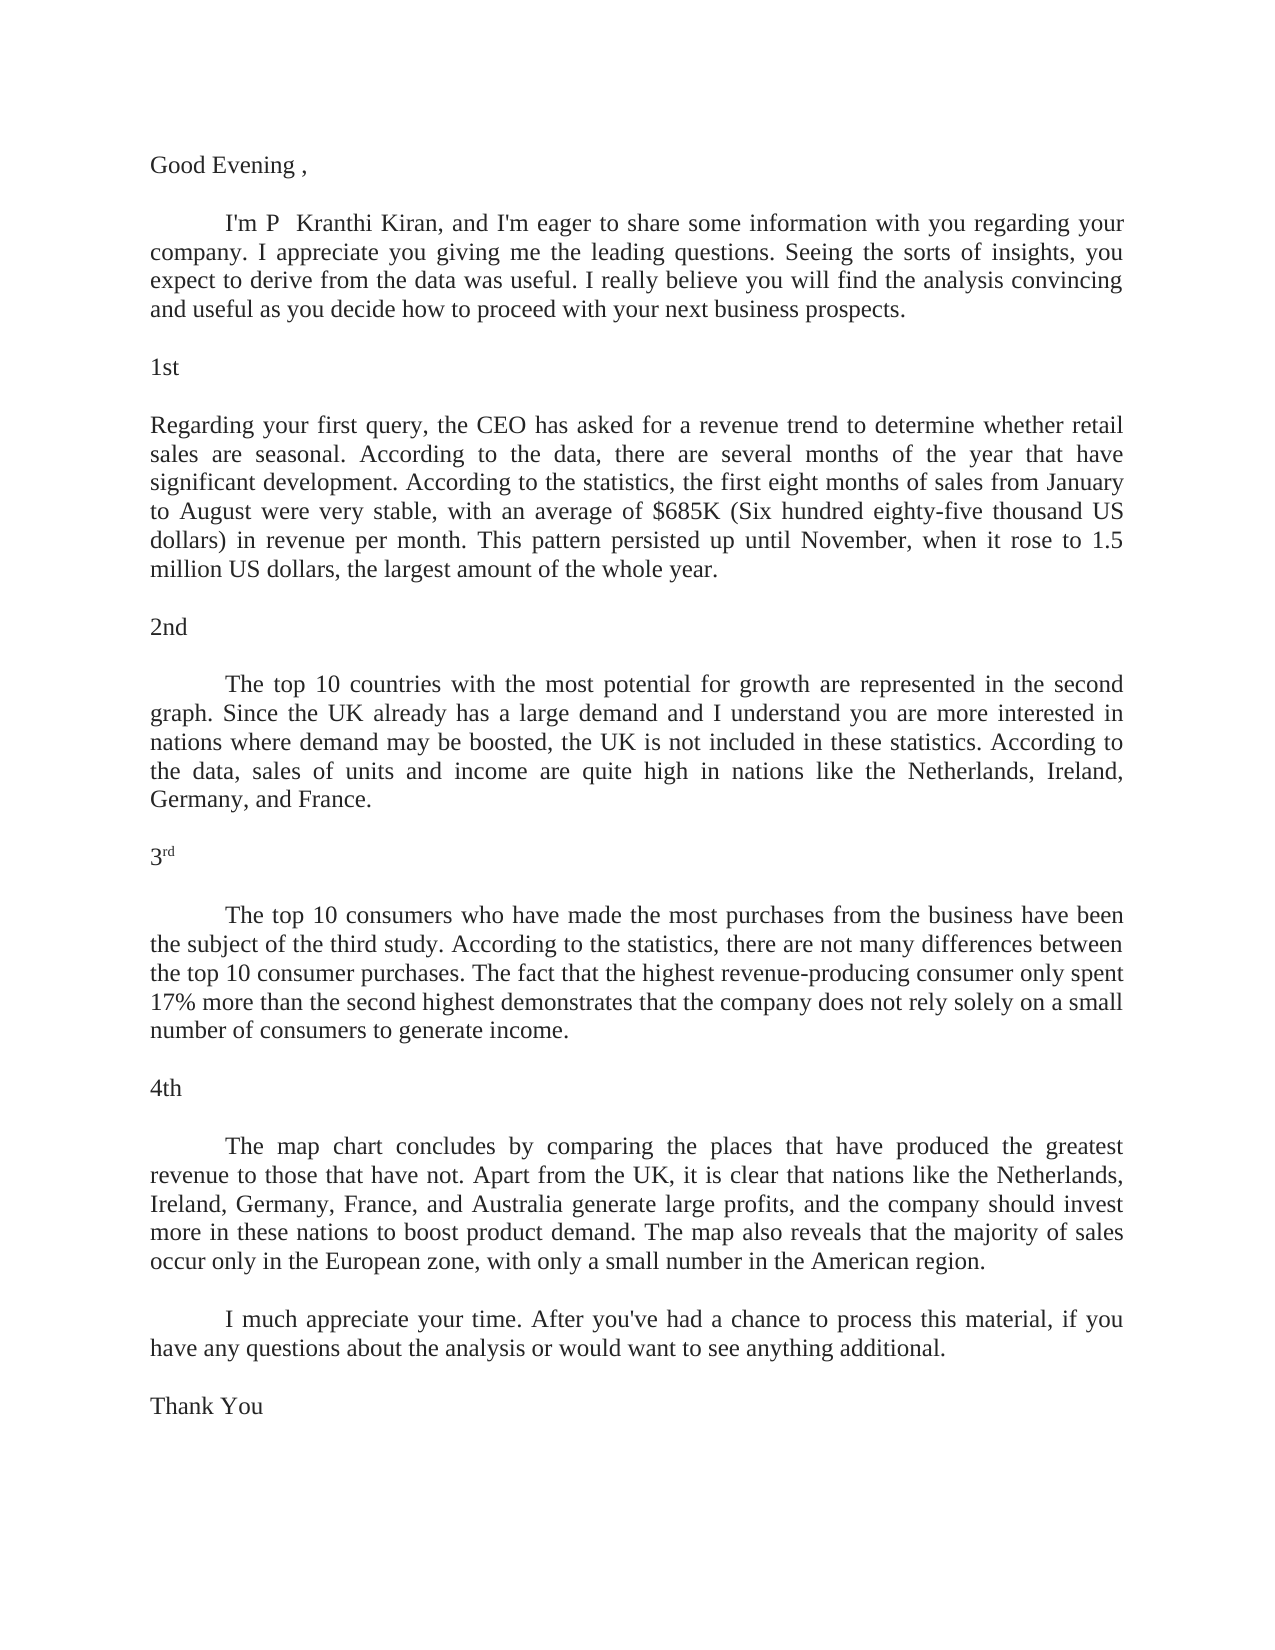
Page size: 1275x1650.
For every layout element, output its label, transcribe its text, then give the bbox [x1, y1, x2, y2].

text 1st [150, 352, 1125, 381]
text Good Evening , [150, 150, 1125, 179]
text 2nd [150, 612, 1125, 640]
text I'm P Kranthi Kiran, and I'm eager to share some information with you regarding your company. I appreciate you giving me the leading questions. Seeing the sorts of insights, you expect to derive from the data was useful. I really believe you will find the analysis convincing and useful as you decide how to proceed with your next business prospects. [150, 208, 1125, 323]
text Regarding your first query, the CEO has asked for a revenue trend to determine whether retail sales are seasonal. According to the data, there are several months of the year that have significant development. According to the statistics, the first eight months of sales from January to August were very stable, with an average of $685K (Six hundred eighty-five thousand US dollars) in revenue per month. This pattern persisted up until November, when it rose to 1.5 million US dollars, the largest amount of the whole year. [150, 410, 1125, 582]
text The top 10 countries with the most potential for growth are represented in the second graph. Since the UK already has a large demand and I understand you are more interested in nations where demand may be boosted, the UK is not included in these statistics. According to the data, sales of units and income are quite high in nations like the Netherlands, Ireland, Germany, and France. [150, 669, 1125, 813]
text Thank You [150, 1391, 1125, 1419]
text 4th [150, 1073, 1125, 1102]
text 3rd [150, 842, 1125, 871]
text The top 10 consumers who have made the most purchases from the business have been the subject of the third study. According to the statistics, there are not many differences between the top 10 consumer purchases. The fact that the highest revenue-producing consumer only spent 17% more than the second highest demonstrates that the company does not rely solely on a small number of consumers to generate income. [150, 900, 1125, 1044]
text The map chart concludes by comparing the places that have produced the greatest revenue to those that have not. Apart from the UK, it is clear that nations like the Netherlands, Ireland, Germany, France, and Australia generate large profits, and the company should invest more in these nations to boost product demand. The map also reveals that the majority of sales occur only in the European zone, with only a small number in the American region. [150, 1131, 1125, 1275]
text I much appreciate your time. After you've had a chance to process this material, if you have any questions about the analysis or would want to see anything additional. [150, 1304, 1125, 1362]
